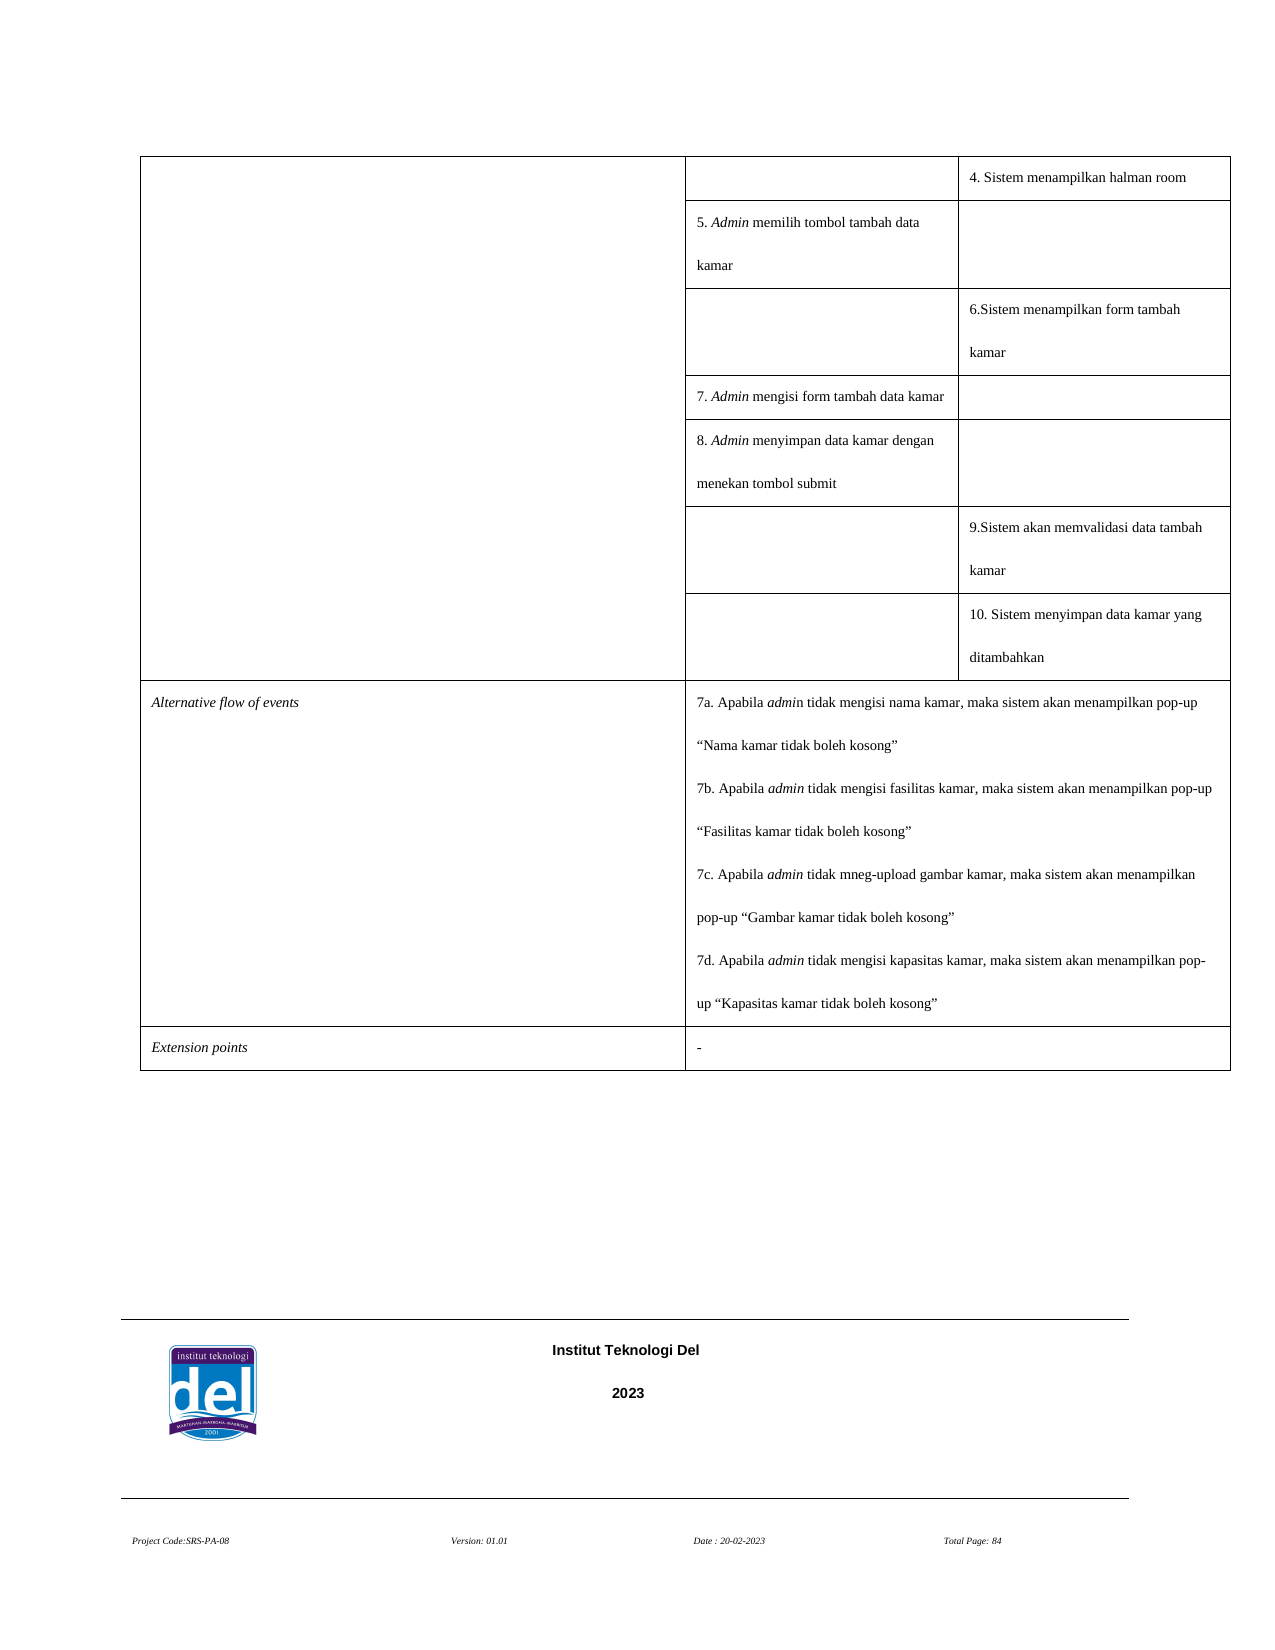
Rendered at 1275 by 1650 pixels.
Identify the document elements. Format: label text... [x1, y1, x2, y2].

table_cell Extension points [141, 1027, 685, 1070]
table_cell [959, 376, 1230, 419]
table_cell 10. Sistem menyimpan data kamar yang ditambahkan [959, 594, 1230, 680]
table_cell - [686, 1027, 1230, 1070]
table_cell [686, 507, 958, 593]
table_cell [686, 594, 958, 680]
table_cell 8. Admin menyimpan data kamar dengan menekan tombol submit [686, 420, 958, 506]
table_cell [686, 289, 958, 375]
table_cell [686, 157, 958, 200]
table_cell [959, 201, 1230, 287]
table_cell [959, 420, 1230, 506]
table_cell 7. Admin mengisi form tambah data kamar [686, 376, 958, 419]
table_cell 5. Admin memilih tombol tambah data kamar [686, 201, 958, 287]
table_cell 4. Sistem menampilkan halman room [959, 157, 1230, 200]
picture [164, 1344, 259, 1441]
table_cell 7a. Apabila admin tidak mengisi nama kamar, maka sistem akan menampilkan pop-up “Nama kamar tidak boleh kosong” 7b. Apabila admin tidak mengisi fasilitas kamar, maka sistem akan menampilkan pop-up “Fasilitas kamar tidak boleh kosong” 7c. Apabila admin tidak mneg-upload gambar kamar, maka sistem akan menampilkan pop-up “Gambar kamar tidak boleh kosong” 7d. Apabila admin tidak mengisi kapasitas kamar, maka sistem akan menampilkan pop-up “Kapasitas kamar tidak boleh kosong” [686, 681, 1230, 1026]
table_cell 9.Sistem akan memvalidasi data tambah kamar [959, 507, 1230, 593]
table_cell 6.Sistem menampilkan form tambah kamar [959, 289, 1230, 375]
table_cell Alternative flow of events [141, 681, 685, 1026]
